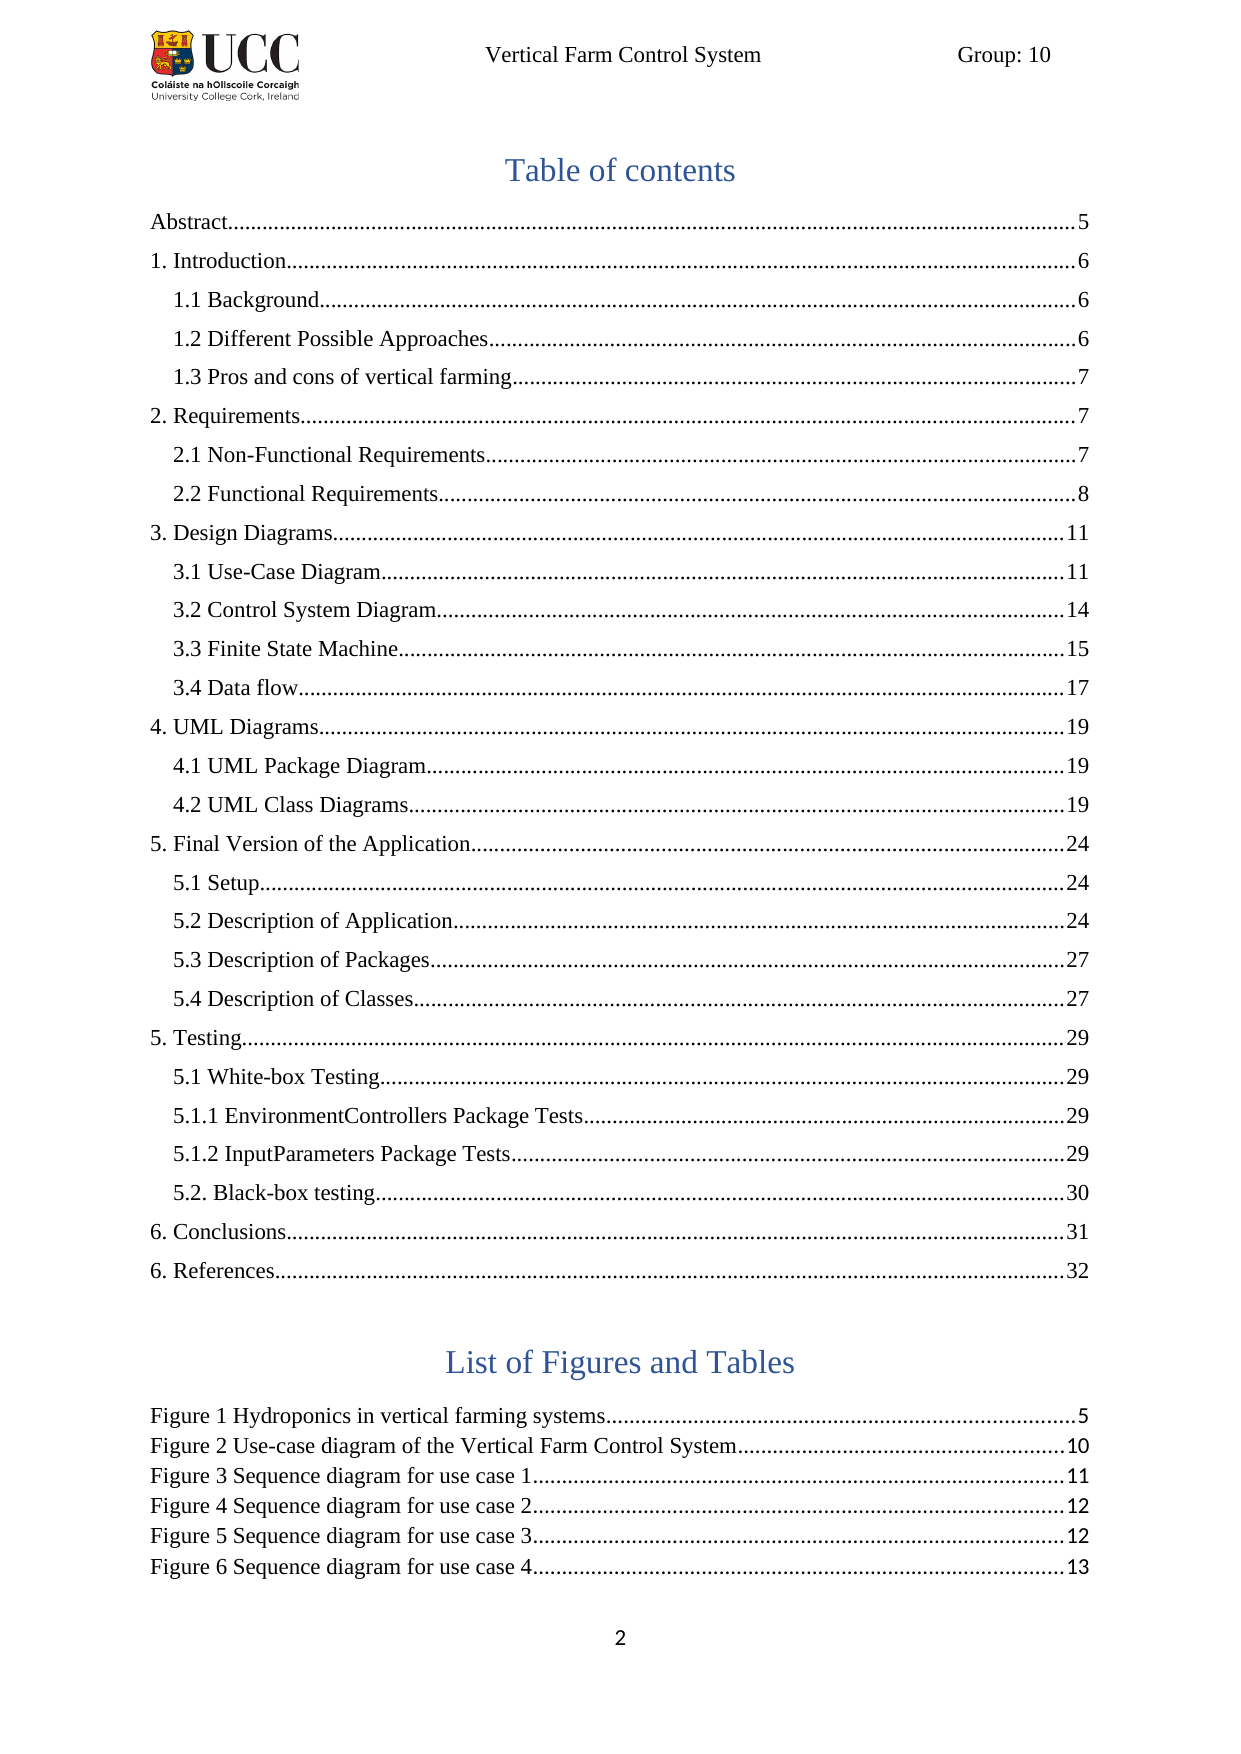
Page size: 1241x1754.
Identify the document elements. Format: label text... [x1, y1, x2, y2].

text 1. Introduction 6 [150, 247, 1090, 273]
text 5.1 White-box Testing 29 [173, 1063, 1090, 1089]
text 5.2 Description of Application 24 [173, 907, 1090, 934]
text 1.3 Pros and cons of vertical farming 7 [173, 363, 1090, 390]
text Figure 2 Use-case diagram of the Vertical Farm Control System 10 [150, 1431, 1090, 1459]
text 3.3 Finite State Machine 15 [173, 635, 1090, 662]
text 5.3 Description of Packages 27 [173, 946, 1090, 973]
text 5.4 Description of Classes 27 [173, 985, 1090, 1011]
text 6. Conclusions 31 [150, 1218, 1090, 1244]
text 4.1 UML Package Diagram 19 [173, 752, 1090, 778]
text Figure 4 Sequence diagram for use case 2 12 [150, 1491, 1090, 1519]
text 4. UML Diagrams 19 [150, 713, 1090, 739]
text 5.1.1 EnvironmentControllers Package Tests 29 [173, 1102, 1090, 1128]
text 2.1 Non-Functional Requirements 7 [173, 441, 1090, 467]
text 6. References 32 [150, 1257, 1090, 1283]
text Figure 1 Hydroponics in vertical farming systems 5 [150, 1401, 1090, 1429]
text 5.1.2 InputParameters Package Tests 29 [173, 1141, 1090, 1167]
text 5.1 Setup 24 [173, 868, 1090, 895]
text 3.2 Control System Diagram 14 [173, 597, 1090, 623]
text 3. Design Diagrams 11 [150, 519, 1090, 545]
text Figure 3 Sequence diagram for use case 1 11 [150, 1461, 1090, 1489]
text 4.2 UML Class Diagrams 19 [173, 791, 1090, 817]
text Figure 5 Sequence diagram for use case 3 12 [150, 1522, 1090, 1550]
text 5. Testing 29 [150, 1024, 1090, 1050]
text 1.1 Background 6 [173, 286, 1090, 312]
text 1.2 Different Possible Approaches 6 [173, 324, 1090, 351]
text Table of contents [150, 150, 1090, 188]
text 3.4 Data flow 17 [173, 674, 1090, 701]
text 3.1 Use-Case Diagram 11 [173, 558, 1090, 584]
text List of Figures and Tables [150, 1343, 1090, 1381]
text 2. Requirements 7 [150, 402, 1090, 429]
text Abstract 5 [150, 208, 1090, 234]
picture [151, 30, 299, 101]
text 5.2. Black-box testing 30 [173, 1179, 1090, 1206]
text 5. Final Version of the Application 24 [150, 830, 1090, 856]
text 2.2 Functional Requirements 8 [173, 480, 1090, 506]
text Figure 6 Sequence diagram for use case 4 13 [150, 1552, 1090, 1580]
